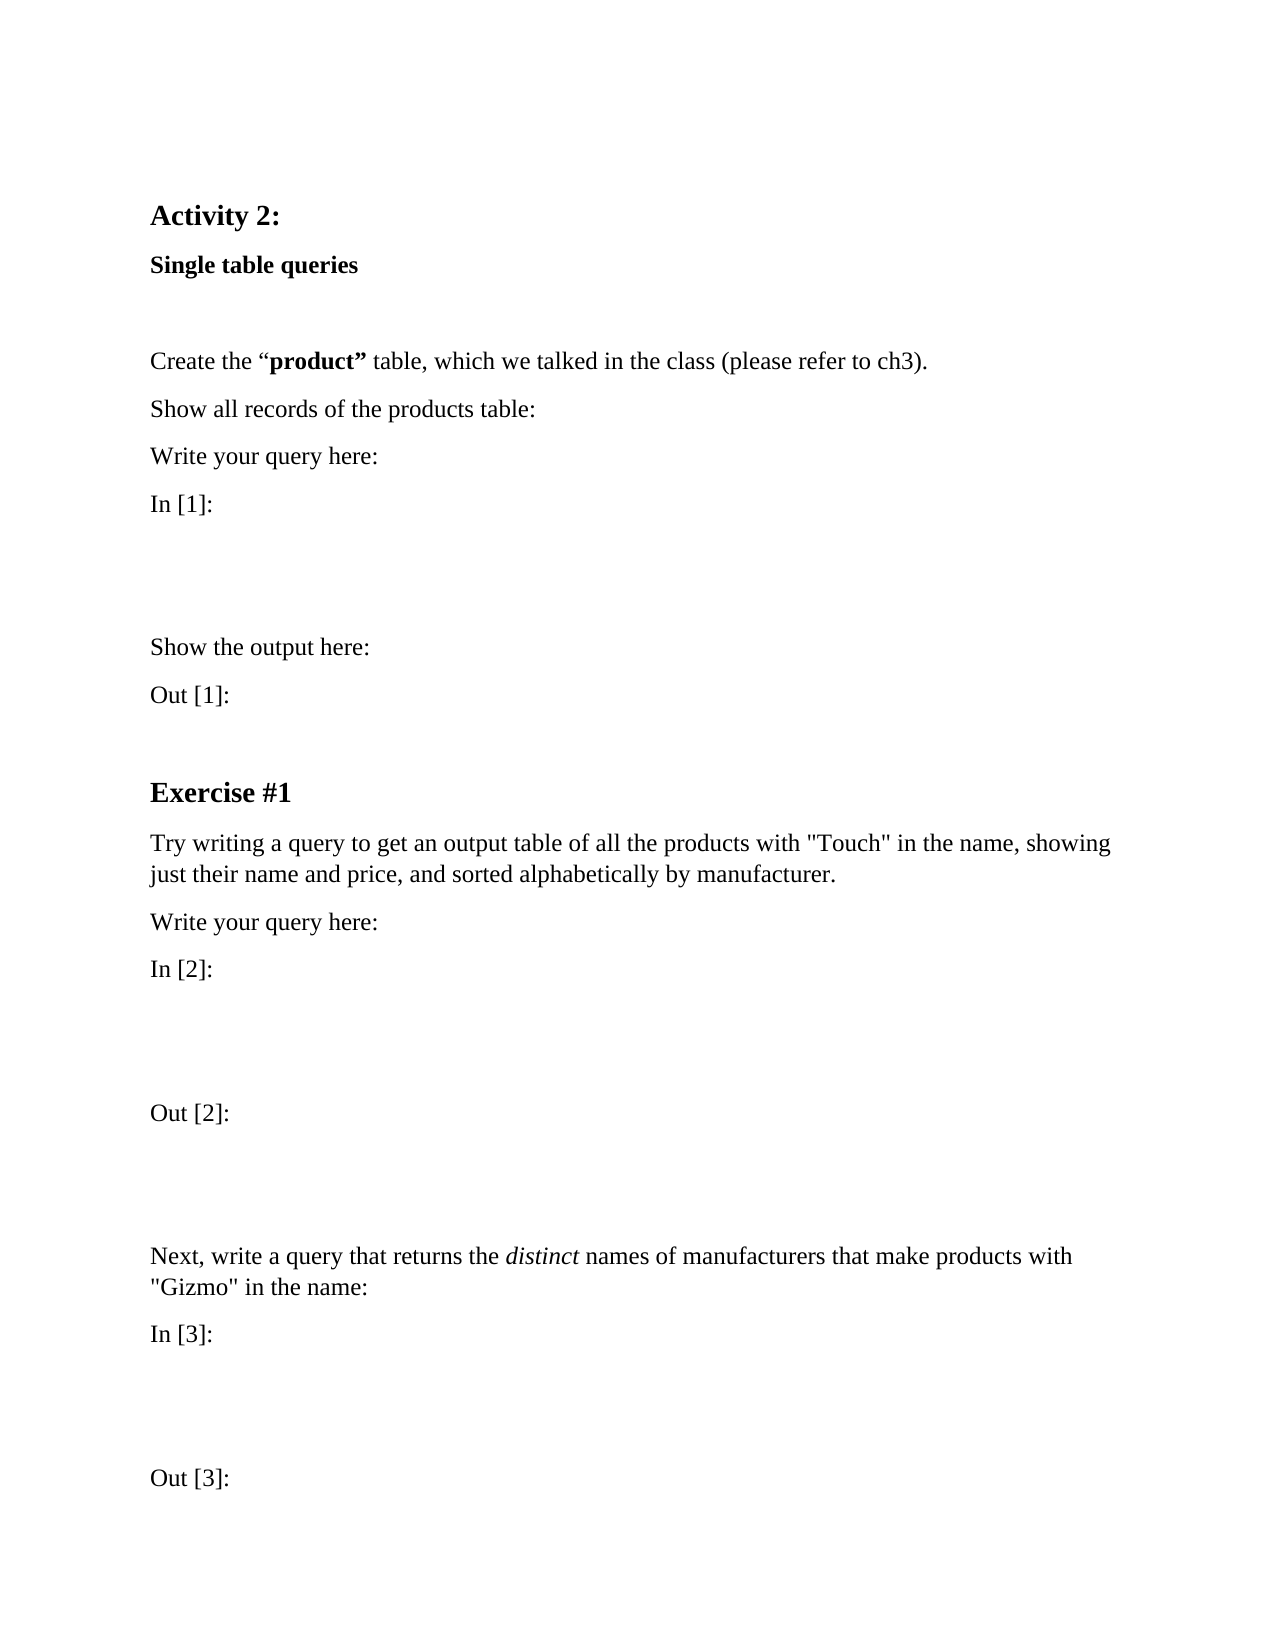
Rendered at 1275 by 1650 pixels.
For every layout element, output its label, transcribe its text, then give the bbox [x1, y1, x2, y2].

text Try writing a query to get an output table of all the products with "Touch" in the name, showing just their name and price, and sorted alphabetically by manufacturer. [150, 828, 1125, 888]
text Show all records of the products table: [150, 394, 1125, 422]
text Out [1]: [150, 680, 1125, 709]
text Write your query here: [150, 441, 1125, 470]
text Next, write a query that returns the distinct names of manufacturers that make products with "Gizmo" in the name: [150, 1241, 1125, 1301]
text In [2]: [150, 954, 1125, 983]
text In [3]: [150, 1319, 1125, 1348]
text Activity 2: [150, 198, 1125, 231]
text In [1]: [150, 489, 1125, 518]
text Show the output here: [150, 632, 1125, 661]
text Create the “product” table, which we talked in the class (please refer to ch3). [150, 346, 1125, 375]
text Out [2]: [150, 1098, 1125, 1126]
text Exercise #1 [150, 775, 1125, 809]
text Out [3]: [150, 1463, 1125, 1491]
text Single table queries [150, 251, 1125, 279]
text Write your query here: [150, 907, 1125, 936]
